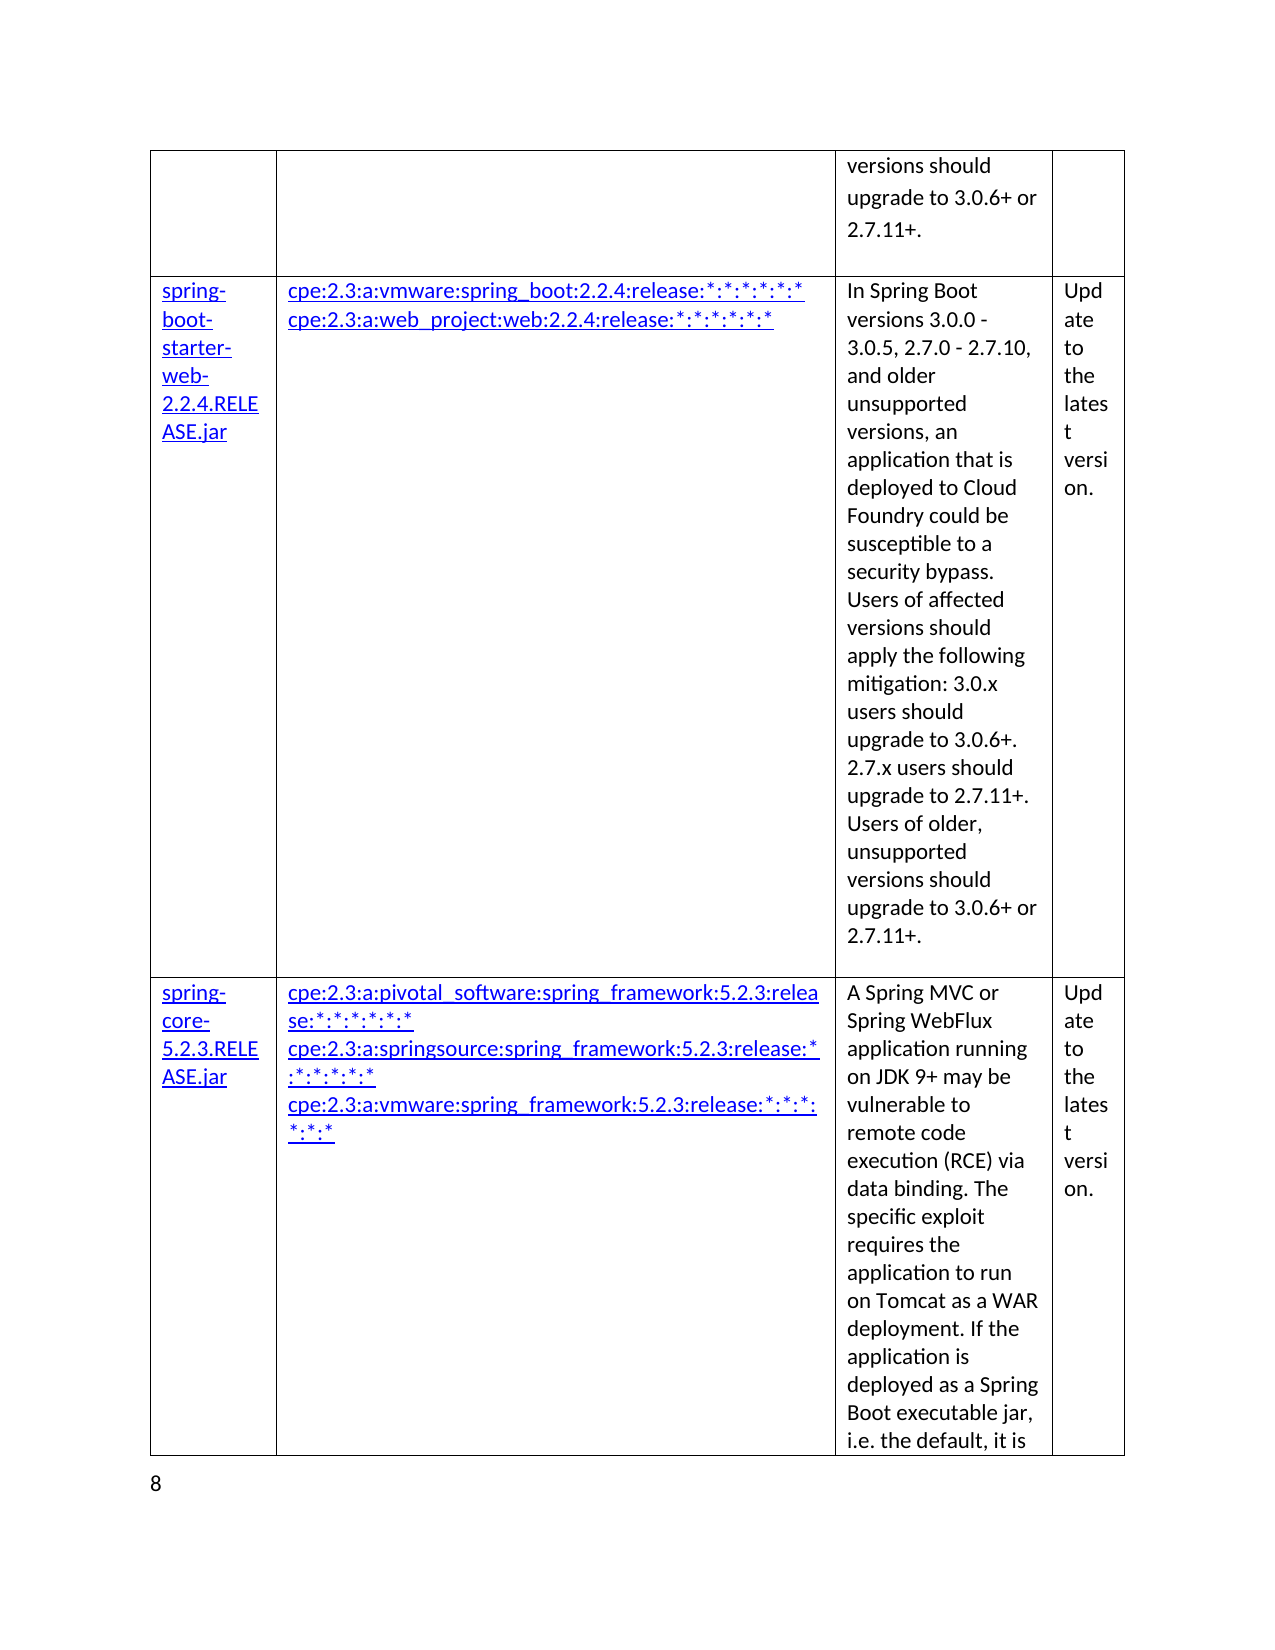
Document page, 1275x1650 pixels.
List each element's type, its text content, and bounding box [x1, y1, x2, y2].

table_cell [277, 151, 835, 276]
table_cell Update to the latest version. [1053, 277, 1124, 977]
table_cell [836, 151, 1052, 276]
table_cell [151, 978, 276, 1454]
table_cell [151, 151, 276, 276]
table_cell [277, 978, 835, 1454]
table_cell cpe:2.3:a:vmware:spring_boot:2.2.4:release:*:*:*:*:*:* cpe:2.3:a:web_project:web:2.2.4:release:*:*:*:*:*:* [277, 277, 835, 977]
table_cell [1053, 151, 1124, 276]
table_cell spring-boot-starter-web-2.2.4.RELEASE.jar [151, 277, 276, 977]
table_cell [836, 978, 1052, 1454]
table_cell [1053, 978, 1124, 1454]
